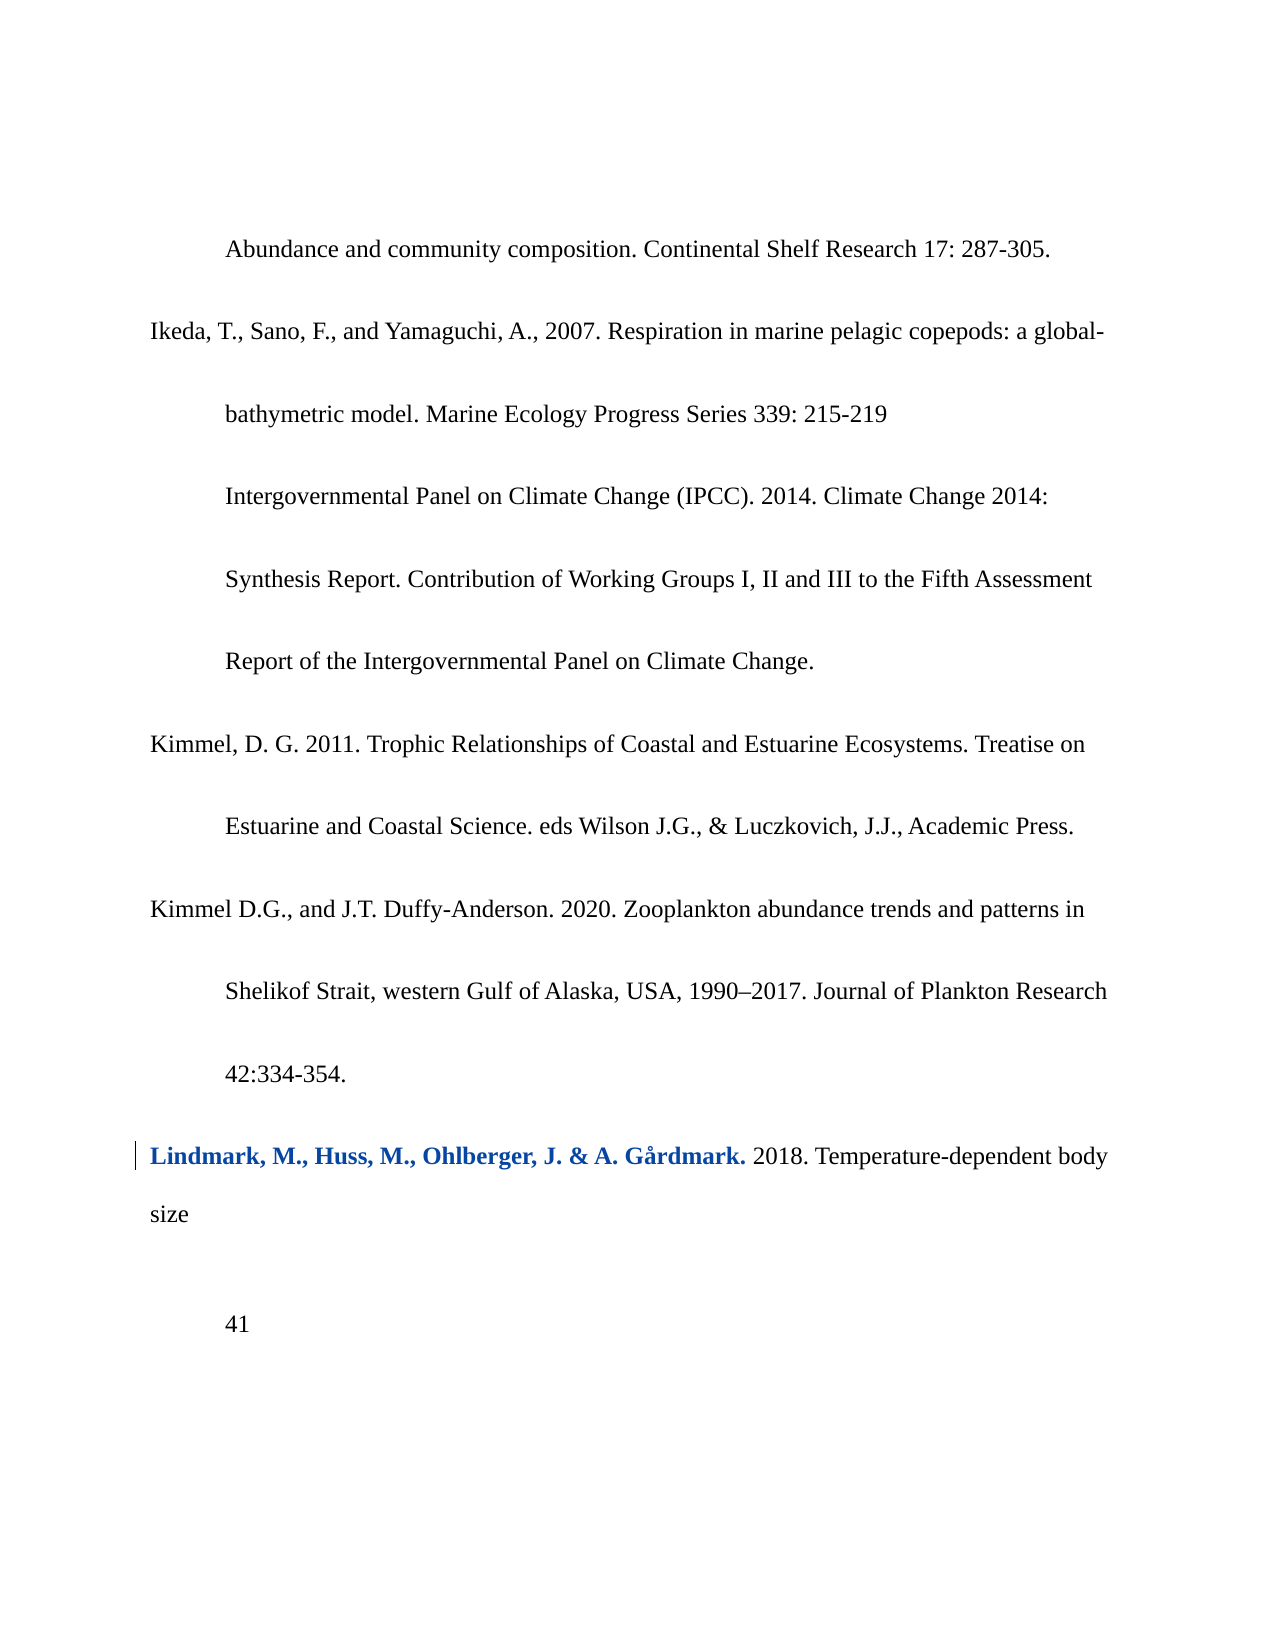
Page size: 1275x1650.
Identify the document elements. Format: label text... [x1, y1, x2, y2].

text Estuarine and Coastal Science. eds Wilson J.G., & Luczkovich, J.J., Academic Press. [150, 811, 1125, 840]
text Kimmel, D. G. 2011. Trophic Relationships of Coastal and Estuarine Ecosystems. Treatise on [150, 729, 1125, 758]
text Shelikof Strait, western Gulf of Alaska, USA, 1990–2017. Journal of Plankton Research [150, 976, 1125, 1005]
text Synthesis Report. Contribution of Working Groups I, II and III to the Fifth Assessment [150, 564, 1125, 593]
text Kimmel D.G., and J.T. Duffy-Anderson. 2020. Zooplankton abundance trends and patterns in [150, 894, 1125, 923]
text Lindmark, M., Huss, M., Ohlberger, J. & A. Gårdmark. 2018. Temperature-dependent body size [150, 1141, 1125, 1228]
text Ikeda, T., Sano, F., and Yamaguchi, A., 2007. Respiration in marine pelagic copepods: a global- [150, 316, 1125, 345]
text Report of the Intergovernmental Panel on Climate Change. [150, 646, 1125, 675]
text 42:334-354. [150, 1059, 1125, 1088]
text Intergovernmental Panel on Climate Change (IPCC). 2014. Climate Change 2014: [150, 481, 1125, 510]
text Abundance and community composition. Continental Shelf Research 17: 287-305. [150, 234, 1125, 263]
text bathymetric model. Marine Ecology Progress Series 339: 215-219 [150, 399, 1125, 428]
